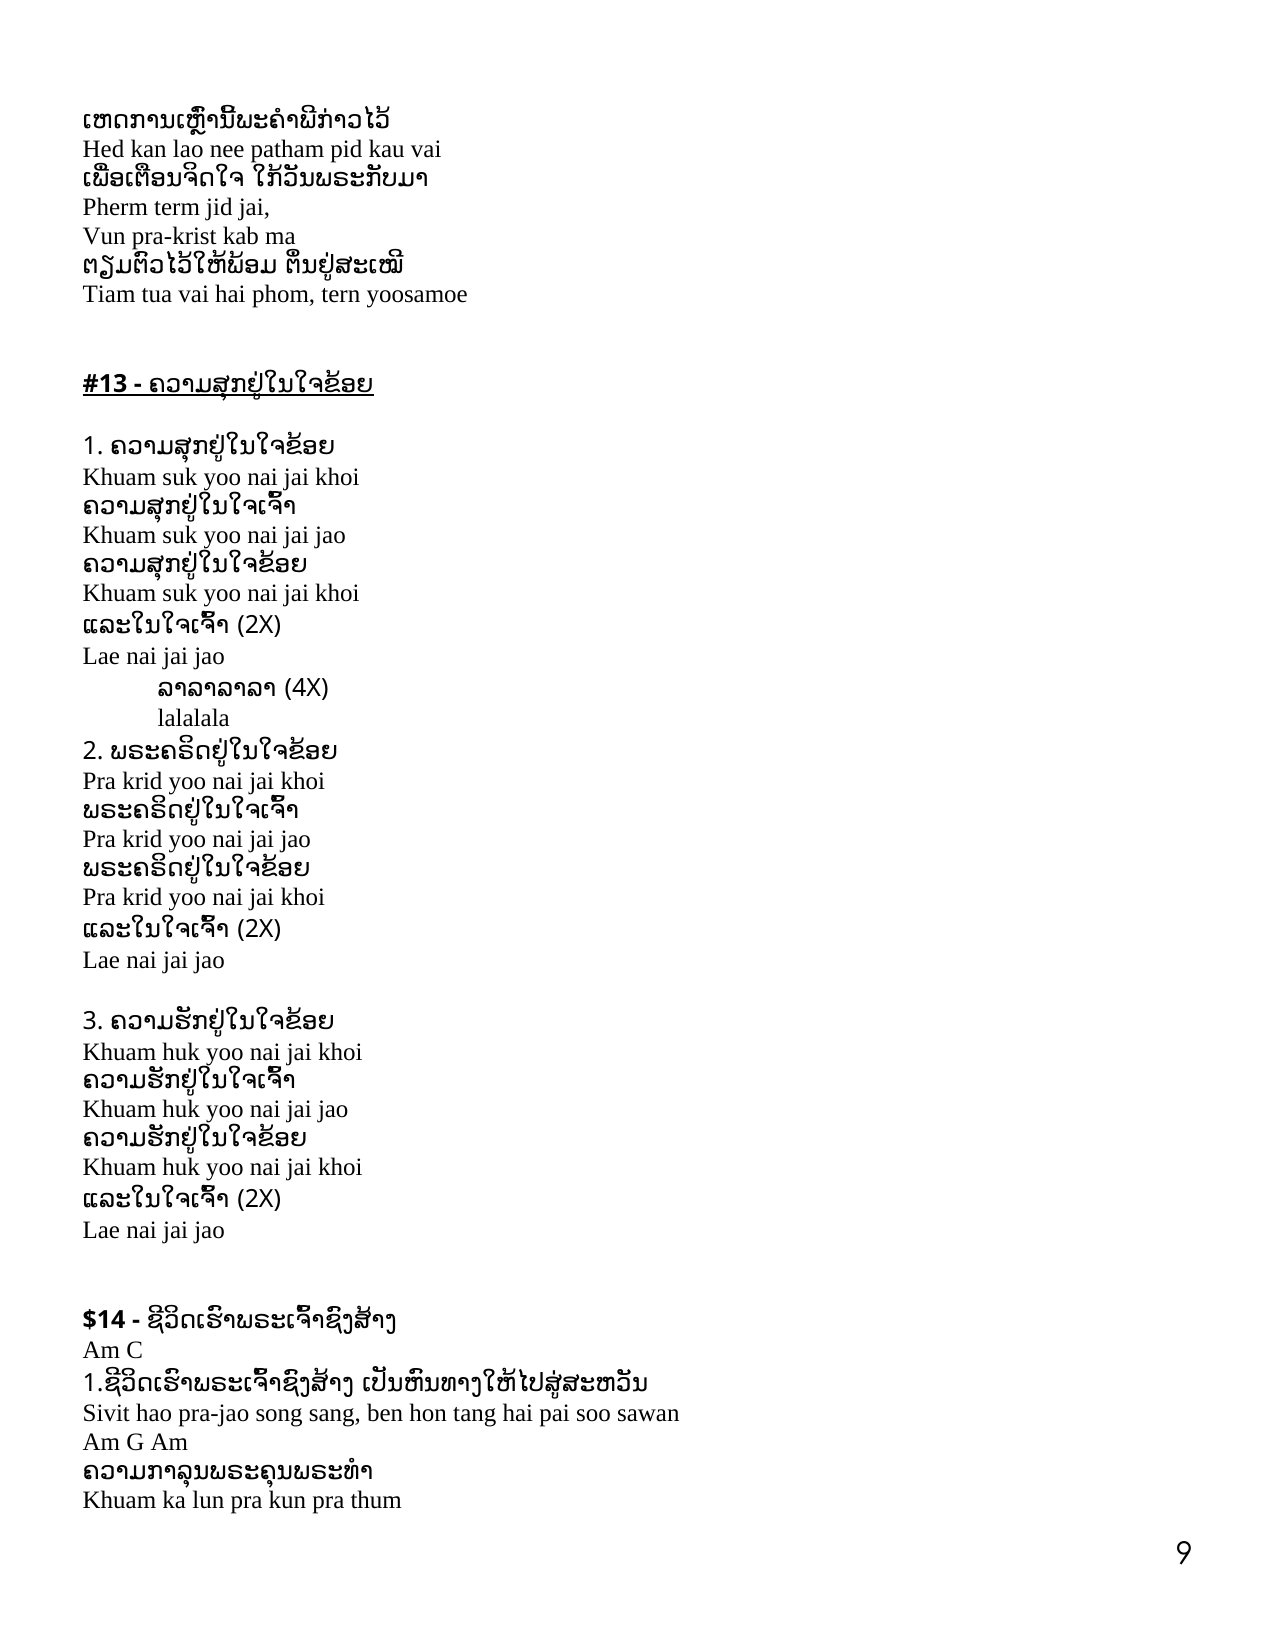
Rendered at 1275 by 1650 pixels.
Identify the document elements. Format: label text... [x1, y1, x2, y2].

text Lae nai jai jao [82, 1215, 1192, 1244]
text 2. ພຣະຄຣິດຢູ່ໃນໃຈຂ້ອຍ [82, 732, 1192, 766]
text Pra krid yoo nai jai khoi [82, 882, 1192, 911]
text Khuam suk yoo nai jai jao [82, 520, 1192, 549]
text Vun pra-krist kab ma [82, 221, 1192, 250]
text Khuam suk yoo nai jai khoi [82, 462, 1192, 491]
text lalalala [82, 703, 1192, 732]
text #13 - ຄວາມສຸກຢູ່ໃນໃຈຂ້ອຍ [82, 365, 1192, 399]
text ເພື່ອເຕືອນຈິດໃຈ ໃກ້ວັນພຣະກັບມາ [82, 163, 1192, 192]
text Khuam suk yoo nai jai khoi [82, 578, 1192, 607]
text Sivit hao pra-jao song sang, ben hon tang hai pai soo sawan [82, 1398, 1192, 1427]
text Lae nai jai jao [82, 641, 1192, 669]
text ຄວາມສຸກຢູ່ໃນໃຈຂ້ອຍ [82, 549, 1192, 578]
text Khuam huk yoo nai jai jao [82, 1094, 1192, 1123]
text ຄວາມກາລຸນພຣະຄຸນພຣະທຳ [82, 1456, 1192, 1485]
text 1.ຊີວິດເຮົາພຣະເຈົ້າຊົງສ້າງ ເປັນຫົນທາງໃຫ້ໄປສູ່ສະຫວັນ [82, 1364, 1192, 1398]
text Pra krid yoo nai jai jao [82, 824, 1192, 853]
text Lae nai jai jao [82, 945, 1192, 974]
text Am C [82, 1336, 1192, 1364]
text Am G Am [82, 1427, 1192, 1456]
text ພຣະຄຣິດຢູ່ໃນໃຈຂ້ອຍ [82, 853, 1192, 882]
text 3. ຄວາມຮັກຢູ່ໃນໃຈຂ້ອຍ [82, 1002, 1192, 1037]
text Tiam tua vai hai phom, tern yoosamoe [82, 279, 1192, 308]
text 1. ຄວາມສຸກຢູ່ໃນໃຈຂ້ອຍ [82, 428, 1192, 462]
text $14 - ຊີວິດເຮົາພຣະເຈົ້າຊົງສ້າງ [82, 1301, 1192, 1336]
text ແລະໃນໃຈເຈົ້າ (2X) [82, 911, 1192, 945]
text ຄວາມຮັກຢູ່ໃນໃຈຂ້ອຍ [82, 1123, 1192, 1152]
text Hed kan lao nee patham pid kau vai [82, 134, 1192, 163]
text Khuam huk yoo nai jai khoi [82, 1037, 1192, 1065]
text ພຣະຄຣິດຢູ່ໃນໃຈເຈົ້າ [82, 795, 1192, 824]
text ຄວາມຮັກຢູ່ໃນໃຈເຈົ້າ [82, 1065, 1192, 1094]
text ຕຽມຕົວໄວ້ໃຫ້ພ້ອມ ຕຶ່ນຢູ່ສະເໝີ [82, 250, 1192, 279]
text ລາລາລາລາ (4X) [82, 669, 1192, 703]
text ຄວາມສຸກຢູ່ໃນໃຈເຈົ້າ [82, 491, 1192, 520]
text Khuam ka lun pra kun pra thum [82, 1485, 1192, 1514]
text ແລະໃນໃຈເຈົ້າ (2X) [82, 1181, 1192, 1215]
text ແລະໃນໃຈເຈົ້າ (2X) [82, 607, 1192, 641]
text ເຫດການເຫຼົ່ານີ້ພະຄຳພີກ່າວໄວ້ [82, 105, 1192, 134]
text Khuam huk yoo nai jai khoi [82, 1152, 1192, 1181]
text Pherm term jid jai, [82, 192, 1192, 221]
text Pra krid yoo nai jai khoi [82, 766, 1192, 795]
